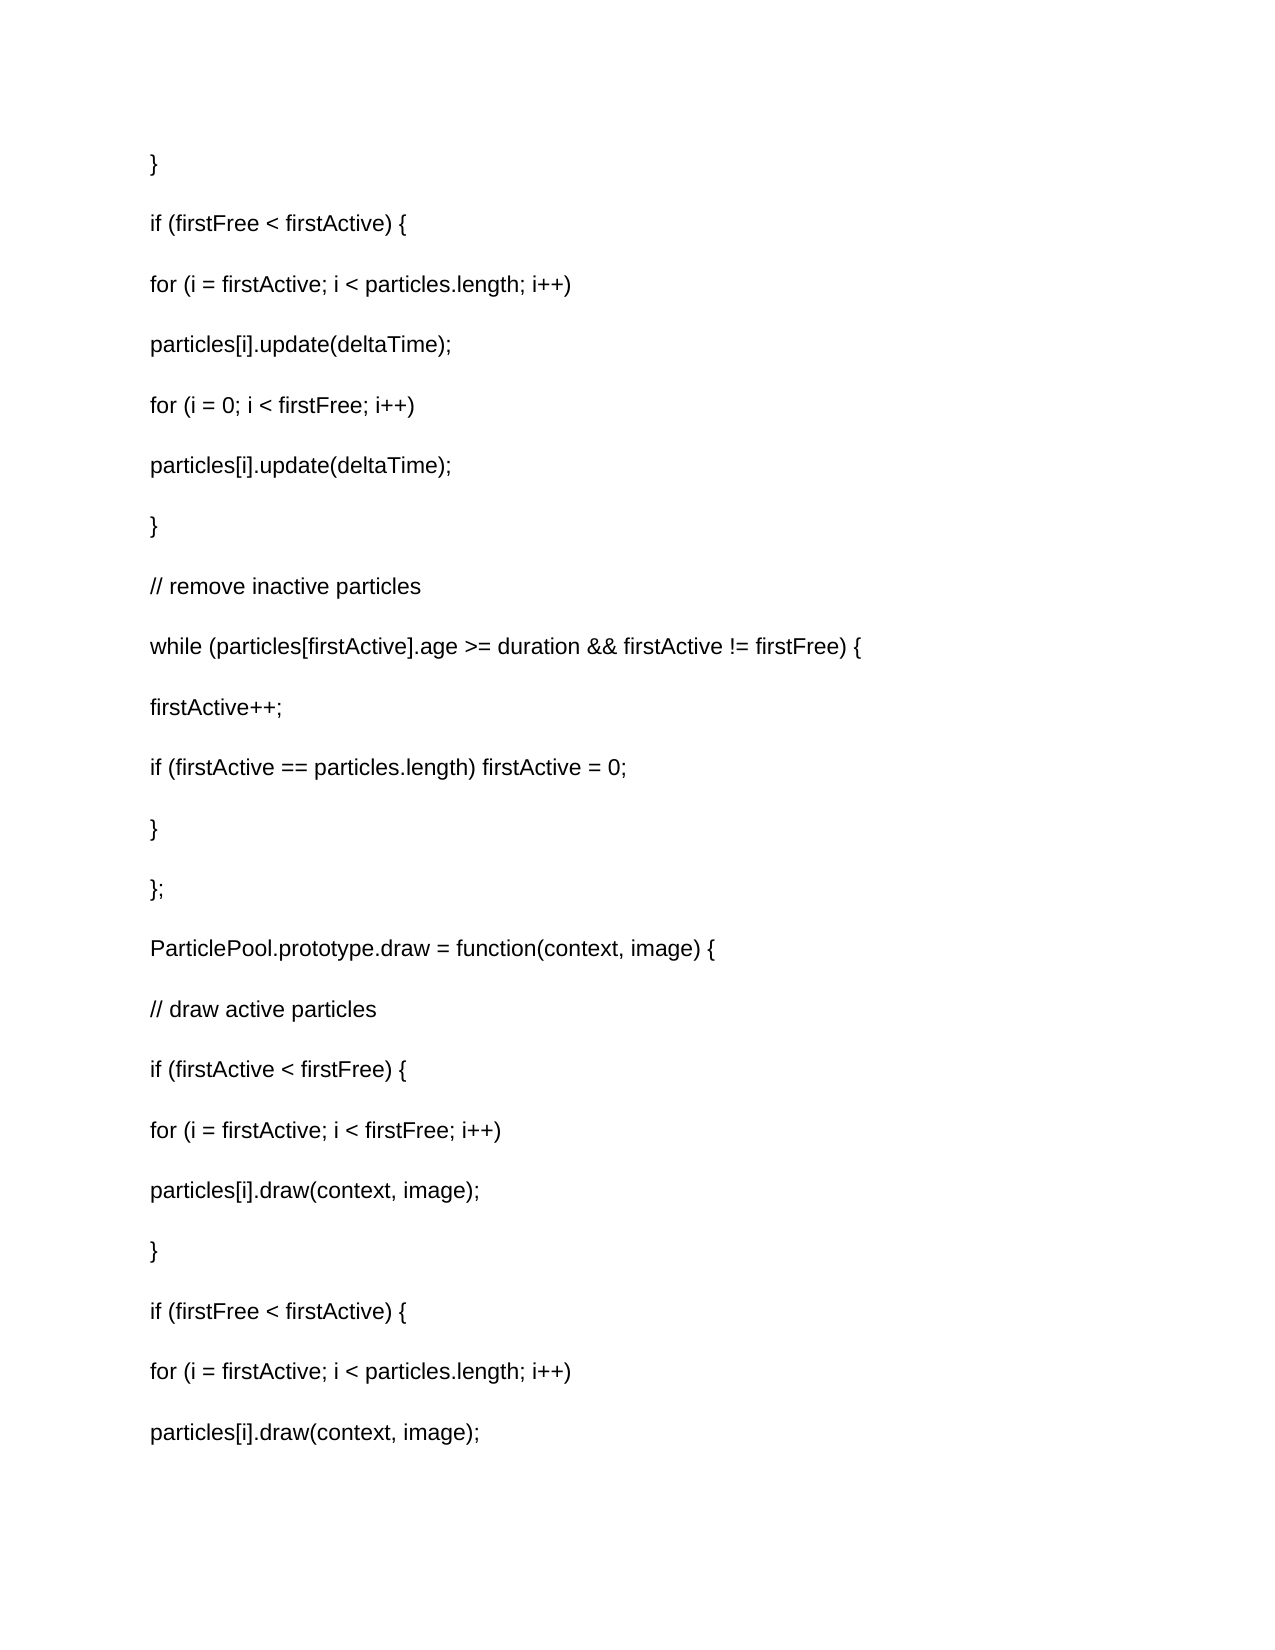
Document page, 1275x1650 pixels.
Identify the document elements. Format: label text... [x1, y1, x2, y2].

text particles[i].update(deltaTime); [150, 331, 1125, 358]
text particles[i].draw(context, image); [150, 1419, 1125, 1445]
text if (firstFree < firstActive) { [150, 210, 1125, 237]
text ParticlePool.prototype.draw = function(context, image) { [150, 935, 1125, 962]
text for (i = 0; i < firstFree; i++) [150, 392, 1125, 418]
text for (i = firstActive; i < particles.length; i++) [150, 1358, 1125, 1385]
text for (i = firstActive; i < firstFree; i++) [150, 1117, 1125, 1143]
text firstActive++; [150, 694, 1125, 720]
text // remove inactive particles [150, 573, 1125, 599]
text while (particles[firstActive].age >= duration && firstActive != firstFree) { [150, 633, 1125, 660]
text particles[i].draw(context, image); [150, 1177, 1125, 1203]
text } [150, 150, 1125, 176]
text if (firstActive == particles.length) firstActive = 0; [150, 754, 1125, 781]
text if (firstActive < firstFree) { [150, 1056, 1125, 1083]
text for (i = firstActive; i < particles.length; i++) [150, 271, 1125, 297]
text // draw active particles [150, 996, 1125, 1022]
text } [150, 1237, 1125, 1264]
text } [150, 814, 1125, 841]
text particles[i].update(deltaTime); [150, 452, 1125, 478]
text if (firstFree < firstActive) { [150, 1298, 1125, 1324]
text }; [150, 875, 1125, 901]
text } [150, 512, 1125, 539]
